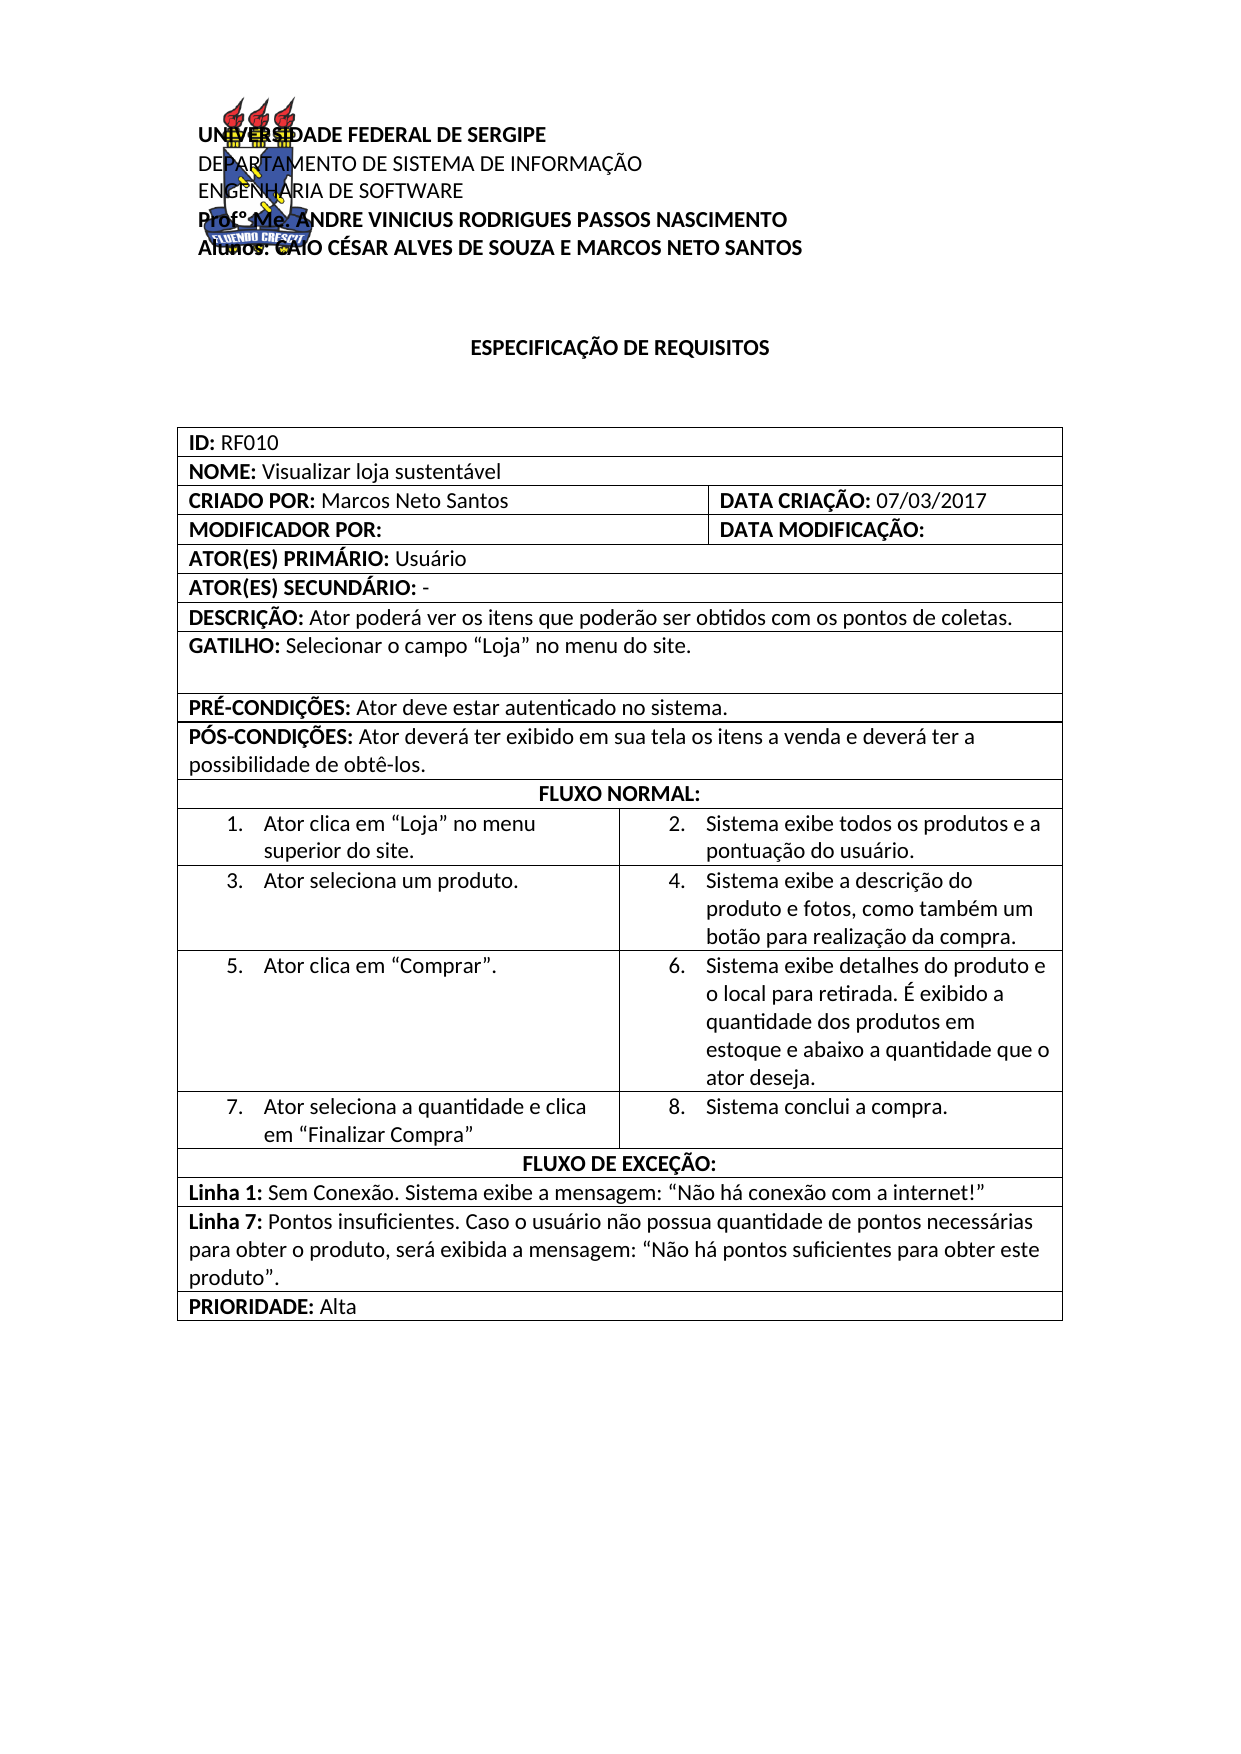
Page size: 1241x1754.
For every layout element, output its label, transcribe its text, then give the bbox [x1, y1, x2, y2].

table_cell ATOR(ES) PRIMÁRIO: Usuário [178, 545, 1062, 572]
table_cell Linha 1: Sem Conexão. Sistema exibe a mensagem: “Não há conexão com a internet!” [178, 1178, 1062, 1206]
table_cell DESCRIÇÃO: Ator poderá ver os itens que poderão ser obtidos com os pontos de coletas. [178, 603, 1062, 631]
picture [203, 158, 209, 169]
table_cell PÓS-CONDIÇÕES: Ator deverá ter exibido em sua tela os itens a venda e deverá ter a possibilidade de obtê-los. [178, 723, 1062, 778]
table_cell Ator clica em “Loja” no menu superior do site. [178, 809, 619, 865]
text ESPECIFICAÇÃO DE REQUISITOS [177, 333, 1063, 361]
table_cell ATOR(ES) SECUNDÁRIO: - [178, 574, 1062, 602]
table_cell CRIADO POR: Marcos Neto Santos [178, 486, 708, 514]
table_cell Sistema exibe a descrição do produto e fotos, como também um botão para realização da compra. [620, 866, 1062, 950]
table_cell Sistema exibe todos os produtos e a pontuação do usuário. [620, 809, 1062, 865]
table_cell PRÉ-CONDIÇÕES: Ator deve estar autenticado no sistema. [178, 694, 1062, 721]
table_cell Ator clica em “Comprar”. [178, 951, 619, 1091]
table_cell PRIORIDADE: Alta [178, 1292, 1062, 1320]
table_header ID: RF010 [178, 428, 1062, 456]
table_cell FLUXO DE EXCEÇÃO: [178, 1149, 1062, 1177]
table_cell MODIFICADOR POR: [178, 515, 708, 543]
table_cell FLUXO NORMAL: [178, 780, 1062, 808]
table_cell Ator seleciona a quantidade e clica em “Finalizar Compra” [178, 1092, 619, 1148]
picture [203, 96, 313, 255]
table_cell Ator seleciona um produto. [178, 866, 619, 950]
table_cell Linha 7: Pontos insuficientes. Caso o usuário não possua quantidade de pontos necessárias para obter o produto, será exibida a mensagem: “Não há pontos suficientes para obter este produto”. [178, 1207, 1062, 1291]
table_cell GATILHO: Selecionar o campo “Loja” no menu do site. [178, 632, 1062, 692]
table_cell DATA CRIAÇÃO: 07/03/2017 [709, 486, 1062, 514]
table_cell NOME: Visualizar loja sustentável [178, 457, 1062, 485]
table_cell Sistema conclui a compra. [620, 1092, 1062, 1148]
table_cell DATA MODIFICAÇÃO: [709, 515, 1062, 543]
table_cell Sistema exibe detalhes do produto e o local para retirada. É exibido a quantidade dos produtos em estoque e abaixo a quantidade que o ator deseja. [620, 951, 1062, 1091]
